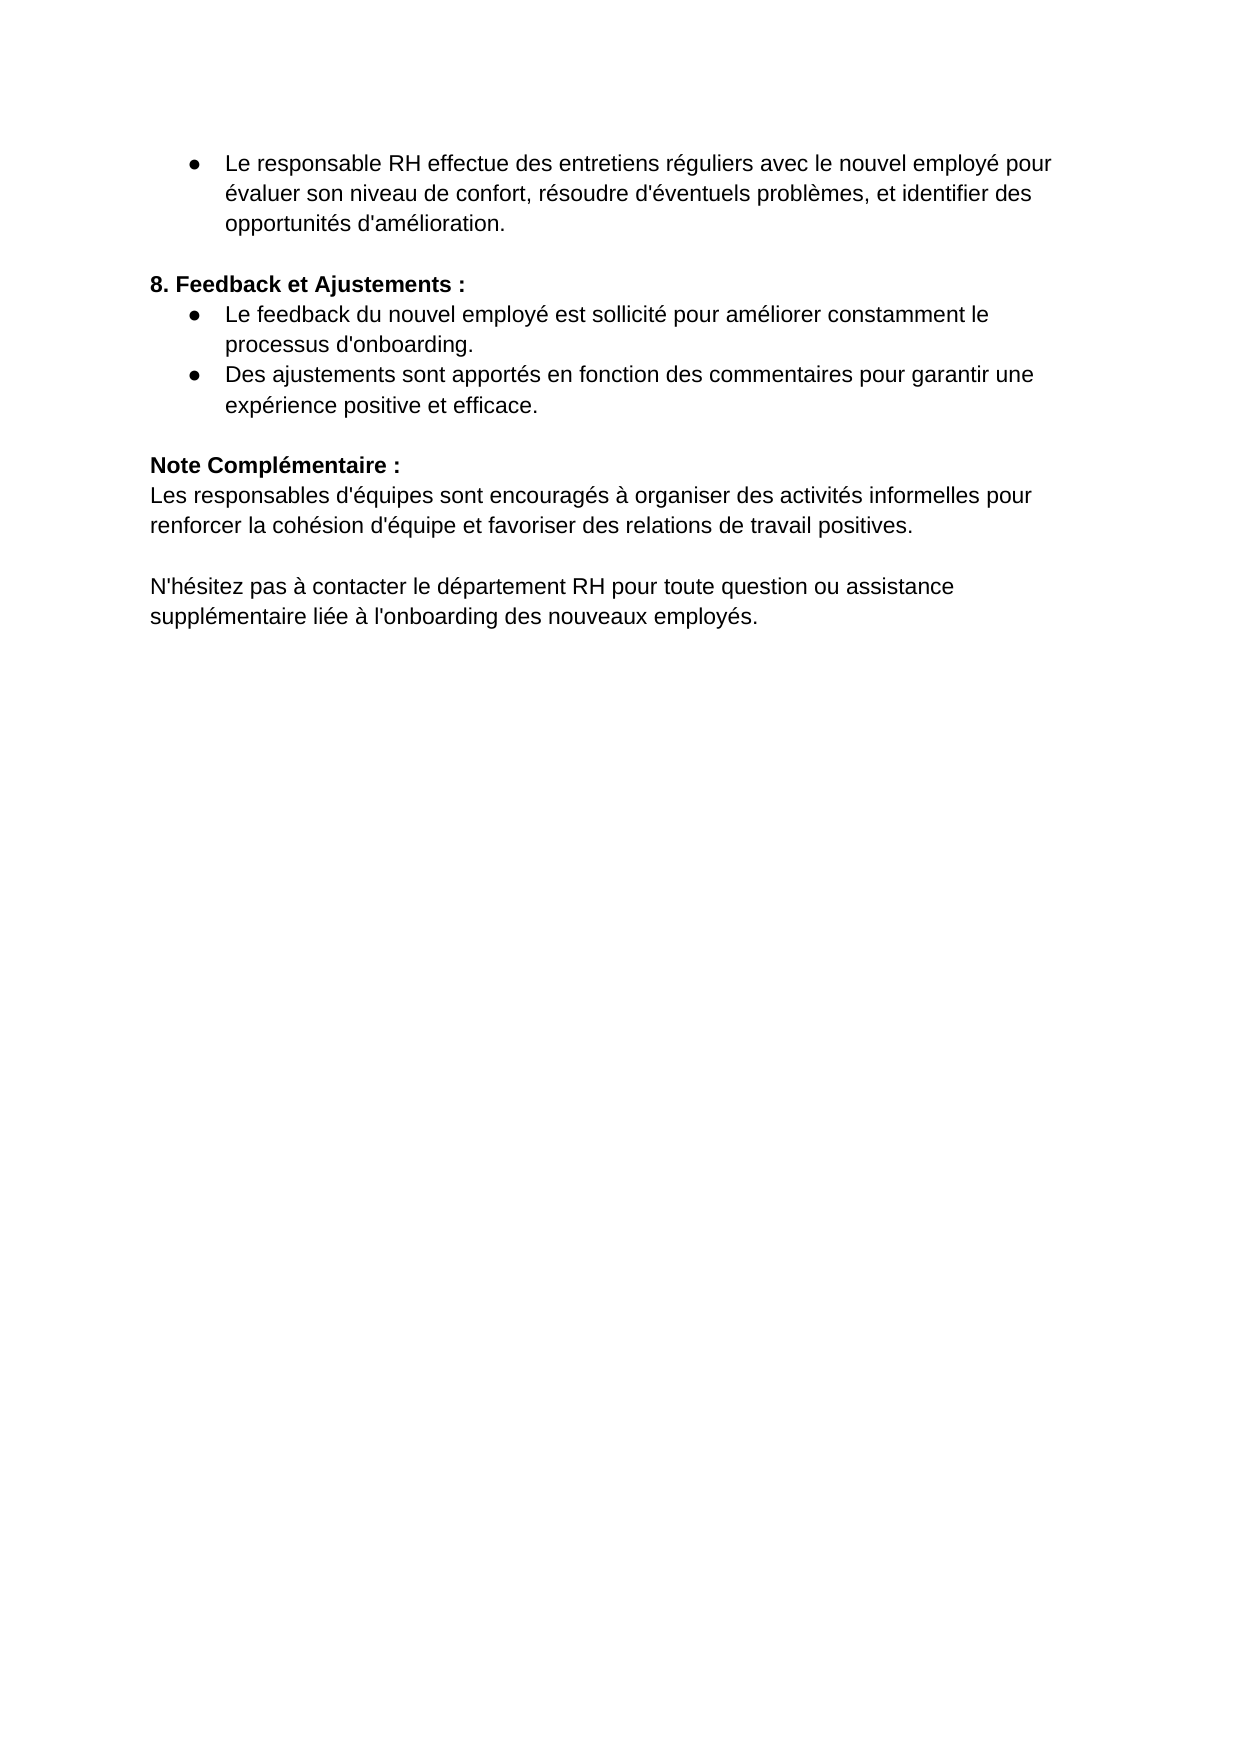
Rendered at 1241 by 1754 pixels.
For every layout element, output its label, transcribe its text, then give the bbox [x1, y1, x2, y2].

text N'hésitez pas à contacter le département RH pour toute question ou assistance supplémentaire liée à l'onboarding des nouveaux employés. [150, 573, 1090, 629]
text Les responsables d'équipes sont encouragés à organiser des activités informelles pour renforcer la cohésion d'équipe et favoriser des relations de travail positives. [150, 482, 1090, 539]
text Note Complémentaire : [150, 452, 1090, 478]
list Le responsable RH effectue des entretiens réguliers avec le nouvel employé pour évaluer son niveau de confort, résoudre d'éventuels problèmes, et identifier des opportunités d'amélioration. [187, 150, 1090, 237]
list Des ajustements sont apportés en fonction des commentaires pour garantir une expérience positive et efficace. [187, 361, 1090, 418]
text 8. Feedback et Ajustements : [150, 271, 1090, 297]
list Le feedback du nouvel employé est sollicité pour améliorer constamment le processus d'onboarding. [187, 301, 1090, 358]
